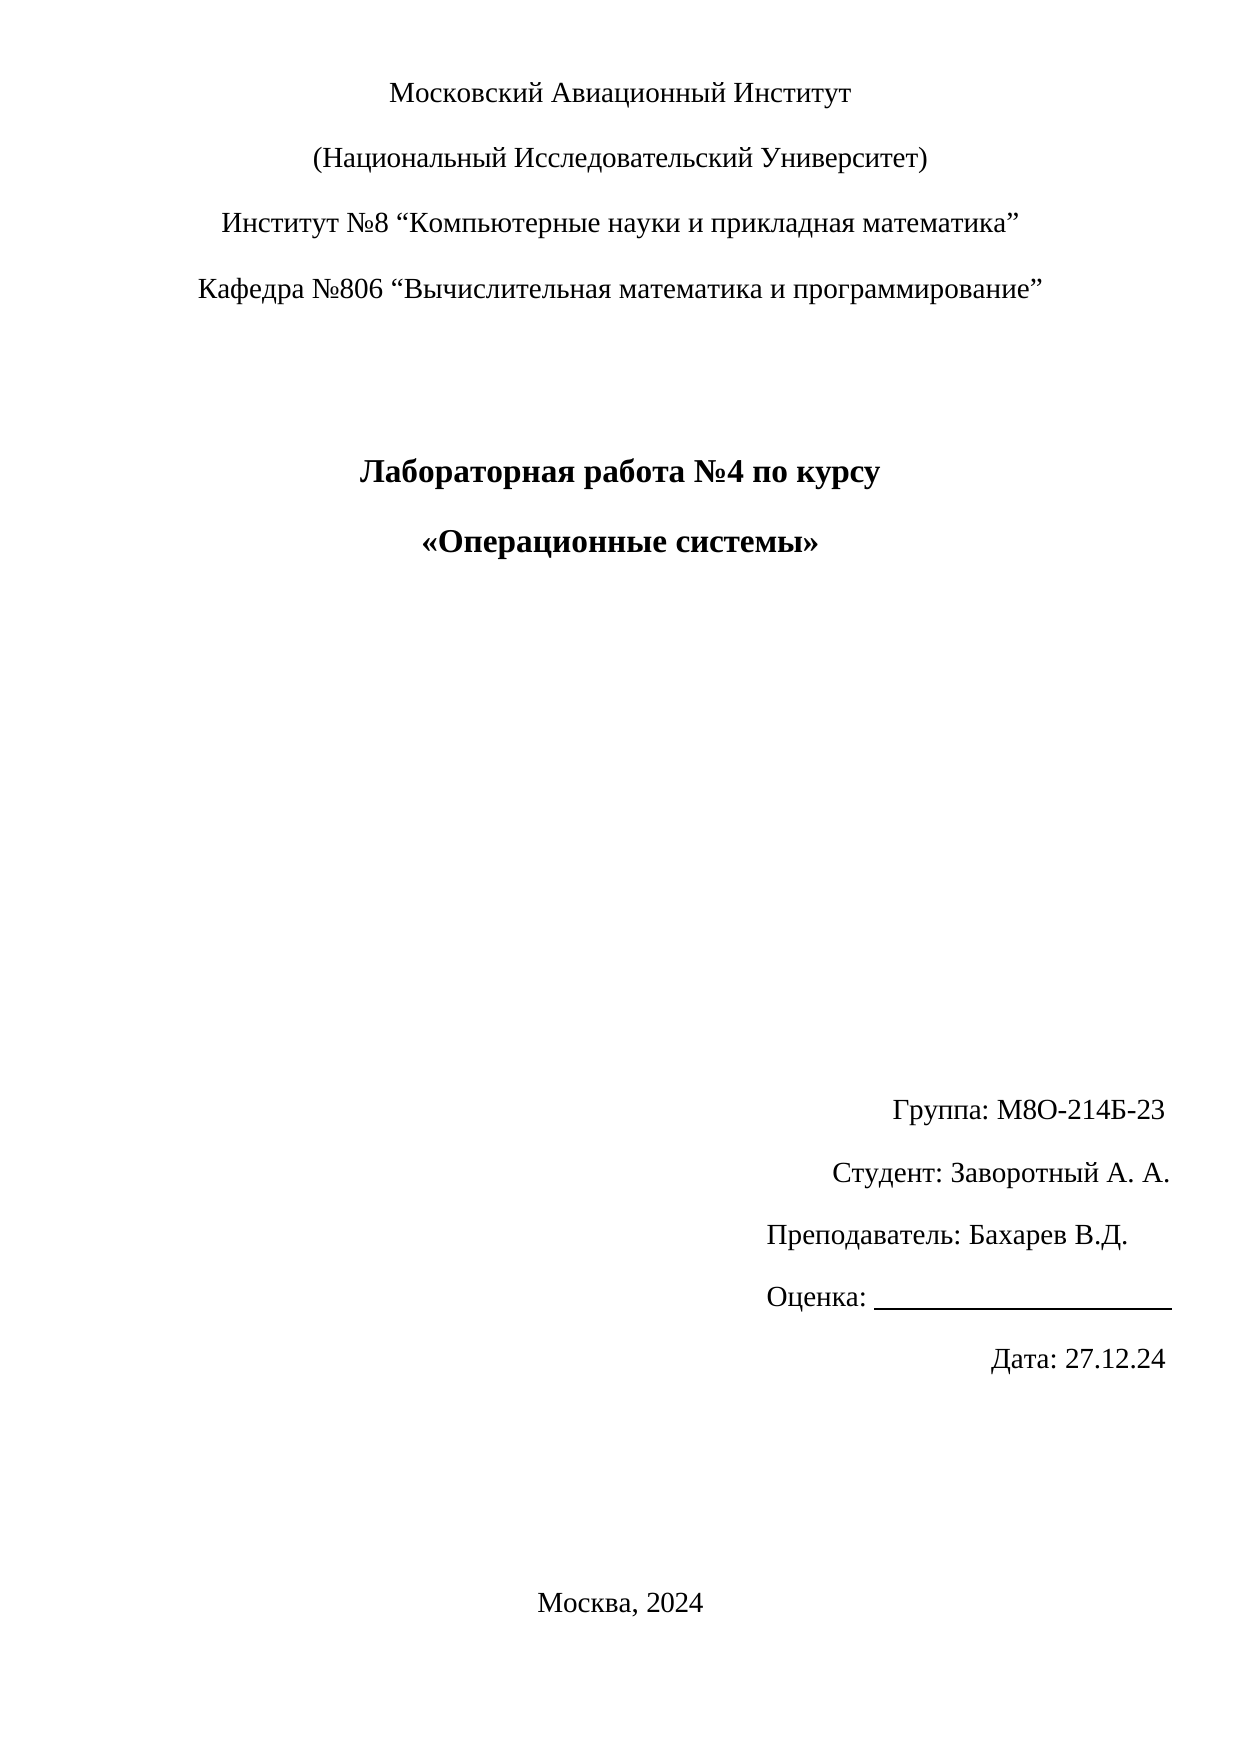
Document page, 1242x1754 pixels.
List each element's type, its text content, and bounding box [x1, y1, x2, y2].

text Москва, 2024 [294, 1585, 946, 1619]
text Дата: 27.12.24 [74, 1342, 1165, 1375]
text Студент: Заворотный А. А. Преподаватель: Бахарев В.Д. Оценка: [766, 1155, 1172, 1313]
text Институт №8 “Компьютерные науки и прикладная математика” Кафедра №806 “Вычислительная математика и программирование” [170, 206, 1071, 304]
text «Операционные системы» [294, 522, 946, 560]
text Московский Авиационный Институт (Национальный Исследовательский Университет) [294, 75, 946, 174]
text Группа: М8О-214Б-23 [74, 1092, 1165, 1126]
subtitle Лабораторная работа №4 по курсу [294, 451, 946, 489]
